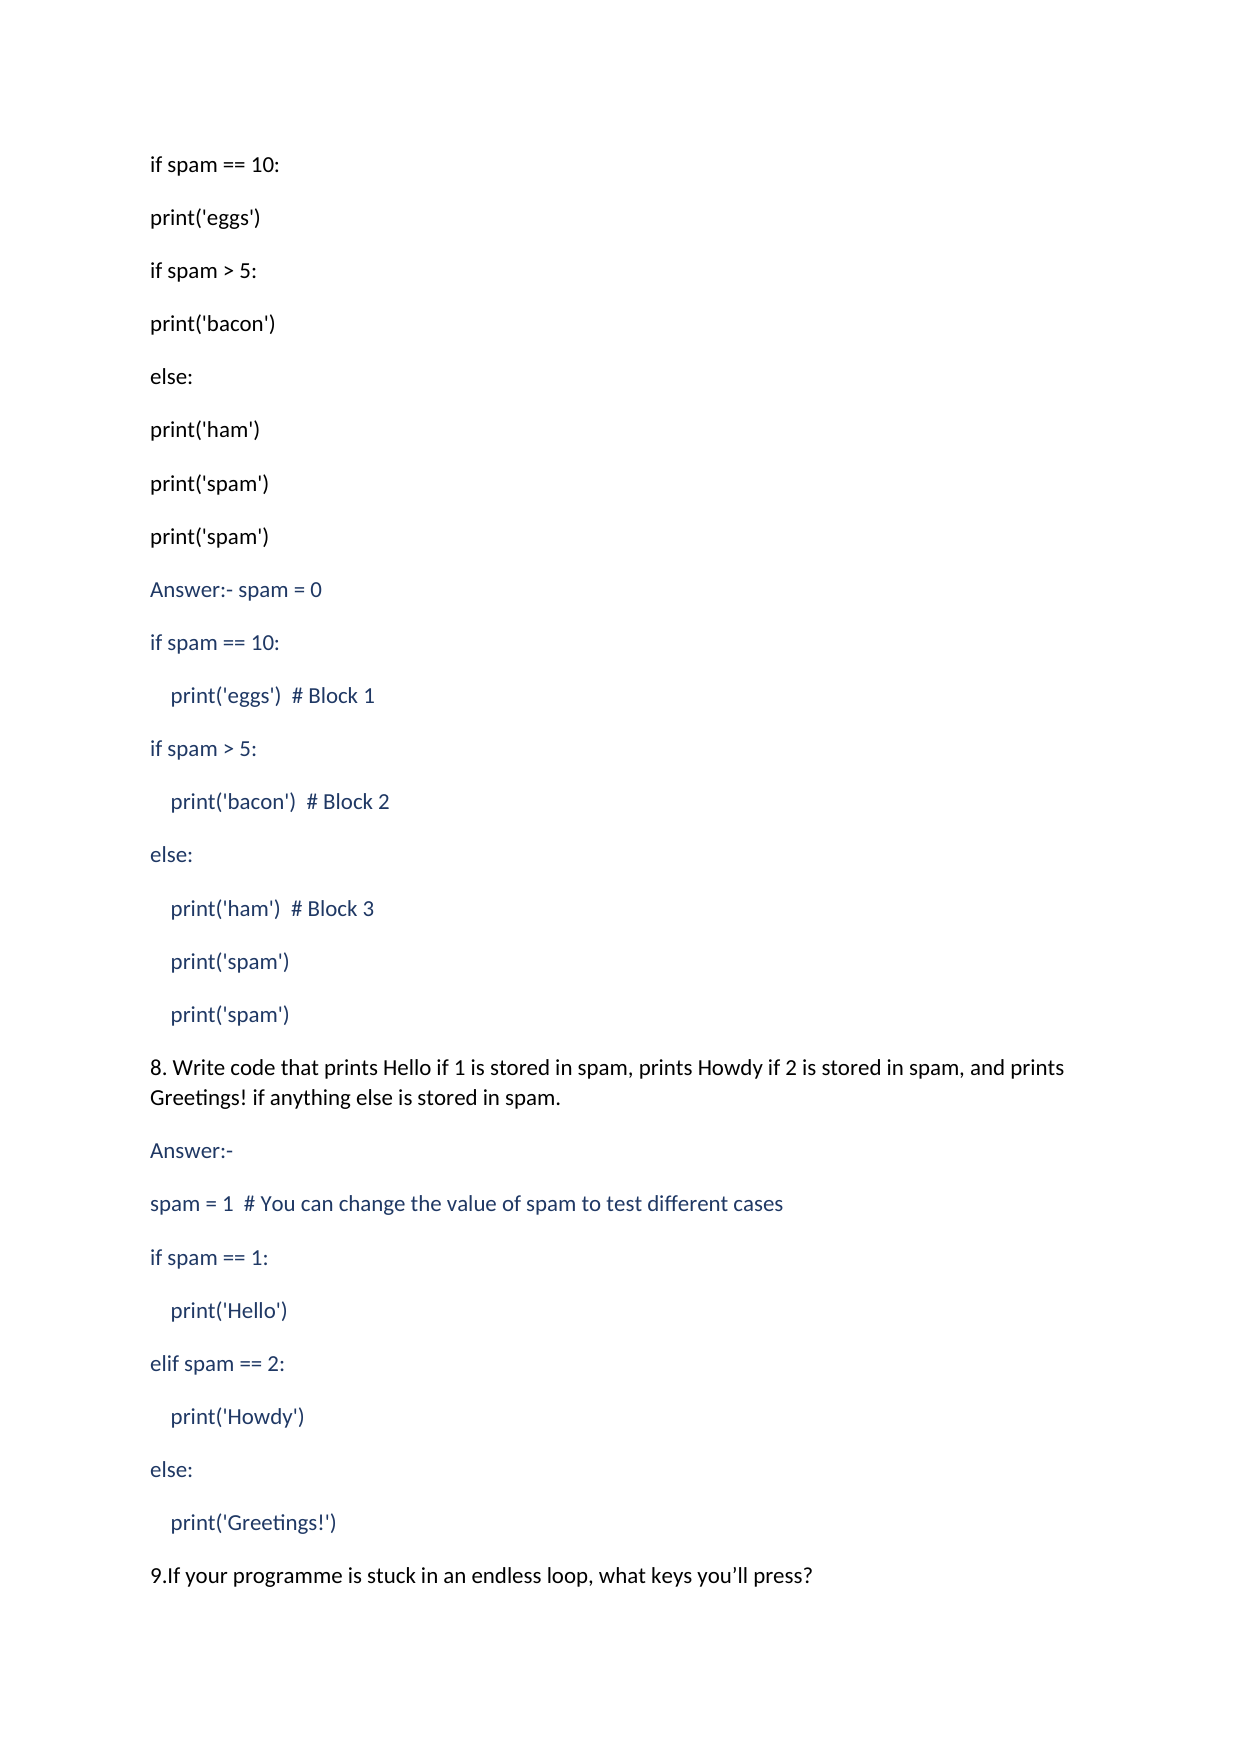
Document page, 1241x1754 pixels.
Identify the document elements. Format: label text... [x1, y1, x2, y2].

text print('spam') [150, 469, 1090, 497]
text Answer:- spam = 0 [150, 575, 1090, 603]
text print('bacon') [150, 309, 1090, 337]
text if spam == 1: [150, 1243, 1090, 1271]
text print('eggs') [150, 203, 1090, 231]
text print('Greetings!') [150, 1508, 1090, 1536]
text print('spam') [150, 1000, 1090, 1028]
text print('eggs') # Block 1 [150, 681, 1090, 709]
text spam = 1 # You can change the value of spam to test different cases [150, 1189, 1090, 1218]
text print('spam') [150, 947, 1090, 975]
text elif spam == 2: [150, 1349, 1090, 1377]
text print('ham') # Block 3 [150, 894, 1090, 922]
text print('spam') [150, 522, 1090, 550]
text else: [150, 1455, 1090, 1483]
text Answer:- [150, 1136, 1090, 1164]
text if spam == 10: [150, 628, 1090, 656]
text 8. Write code that prints Hello if 1 is stored in spam, prints Howdy if 2 is stored in spam, and prints Greetings! if anything else is stored in spam. [150, 1053, 1090, 1111]
text if spam > 5: [150, 256, 1090, 284]
text if spam == 10: [150, 150, 1090, 178]
text else: [150, 362, 1090, 391]
text print('Howdy') [150, 1402, 1090, 1430]
text print('ham') [150, 416, 1090, 444]
text else: [150, 841, 1090, 869]
text print('Hello') [150, 1296, 1090, 1324]
text 9.If your programme is stuck in an endless loop, what keys you’ll press? [150, 1561, 1090, 1589]
text print('bacon') # Block 2 [150, 787, 1090, 816]
text if spam > 5: [150, 734, 1090, 762]
